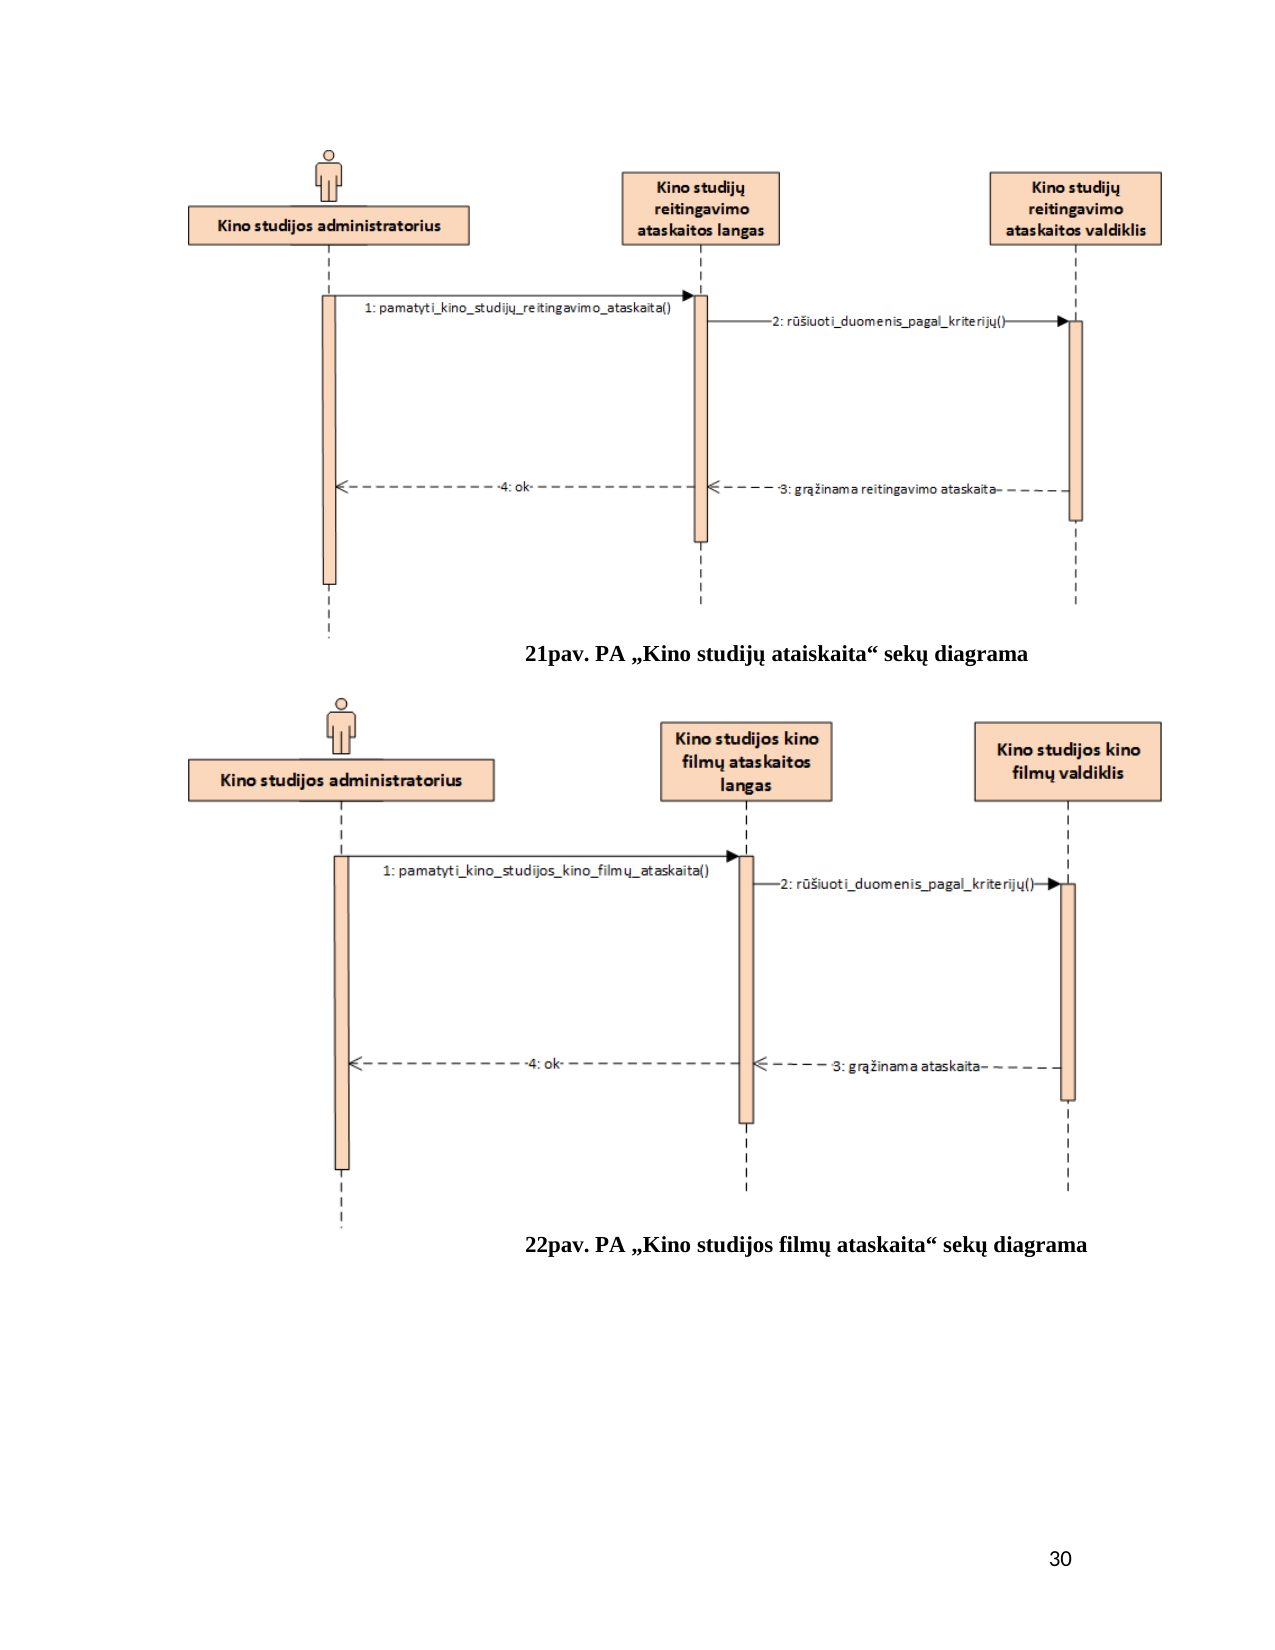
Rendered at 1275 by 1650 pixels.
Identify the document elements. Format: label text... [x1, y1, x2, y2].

list 21pav. PA „Kino studijų ataiskaita“ sekų diagrama [187, 640, 1125, 667]
list 22pav. PA „Kino studijos filmų ataskaita“ sekų diagrama [187, 1231, 1125, 1257]
picture [187, 150, 1163, 639]
picture [187, 697, 1163, 1229]
